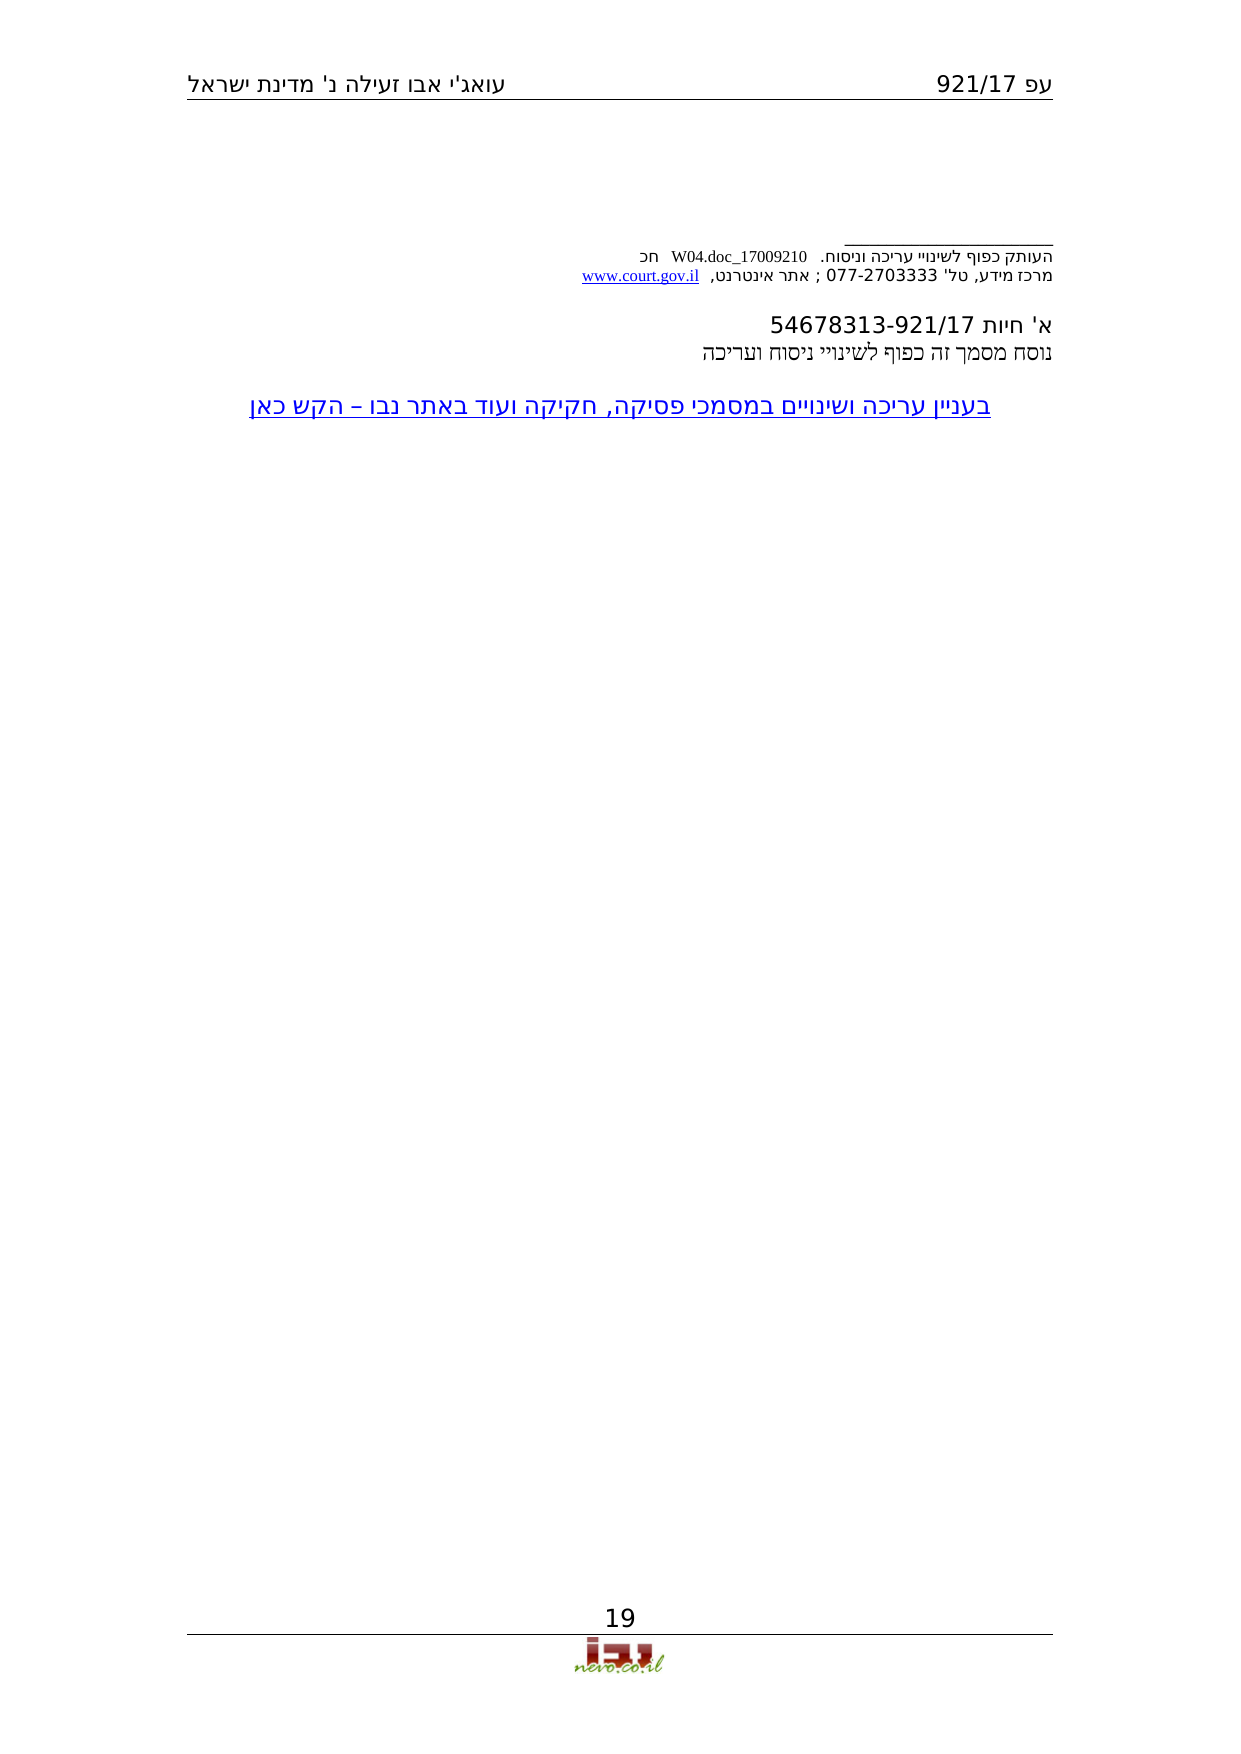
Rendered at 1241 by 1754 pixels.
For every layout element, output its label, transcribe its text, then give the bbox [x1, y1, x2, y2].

text העותק כפוף לשינויי עריכה וניסוח. 17009210_W04.doc חכ [187, 247, 1053, 266]
text נוסח מסמך זה כפוף לשינויי ניסוח ועריכה [187, 339, 1053, 365]
text א' חיות 54678313-921/17 [187, 312, 1053, 339]
text בעניין עריכה ושינויים במסמכי פסיקה, חקיקה ועוד באתר נבו – הקש כאן [187, 391, 1053, 421]
text _________________________ [187, 227, 1053, 247]
picture [574, 1637, 666, 1674]
text מרכז מידע, טל' 077-2703333 ; אתר אינטרנט, www.court.gov.il [187, 266, 1053, 286]
